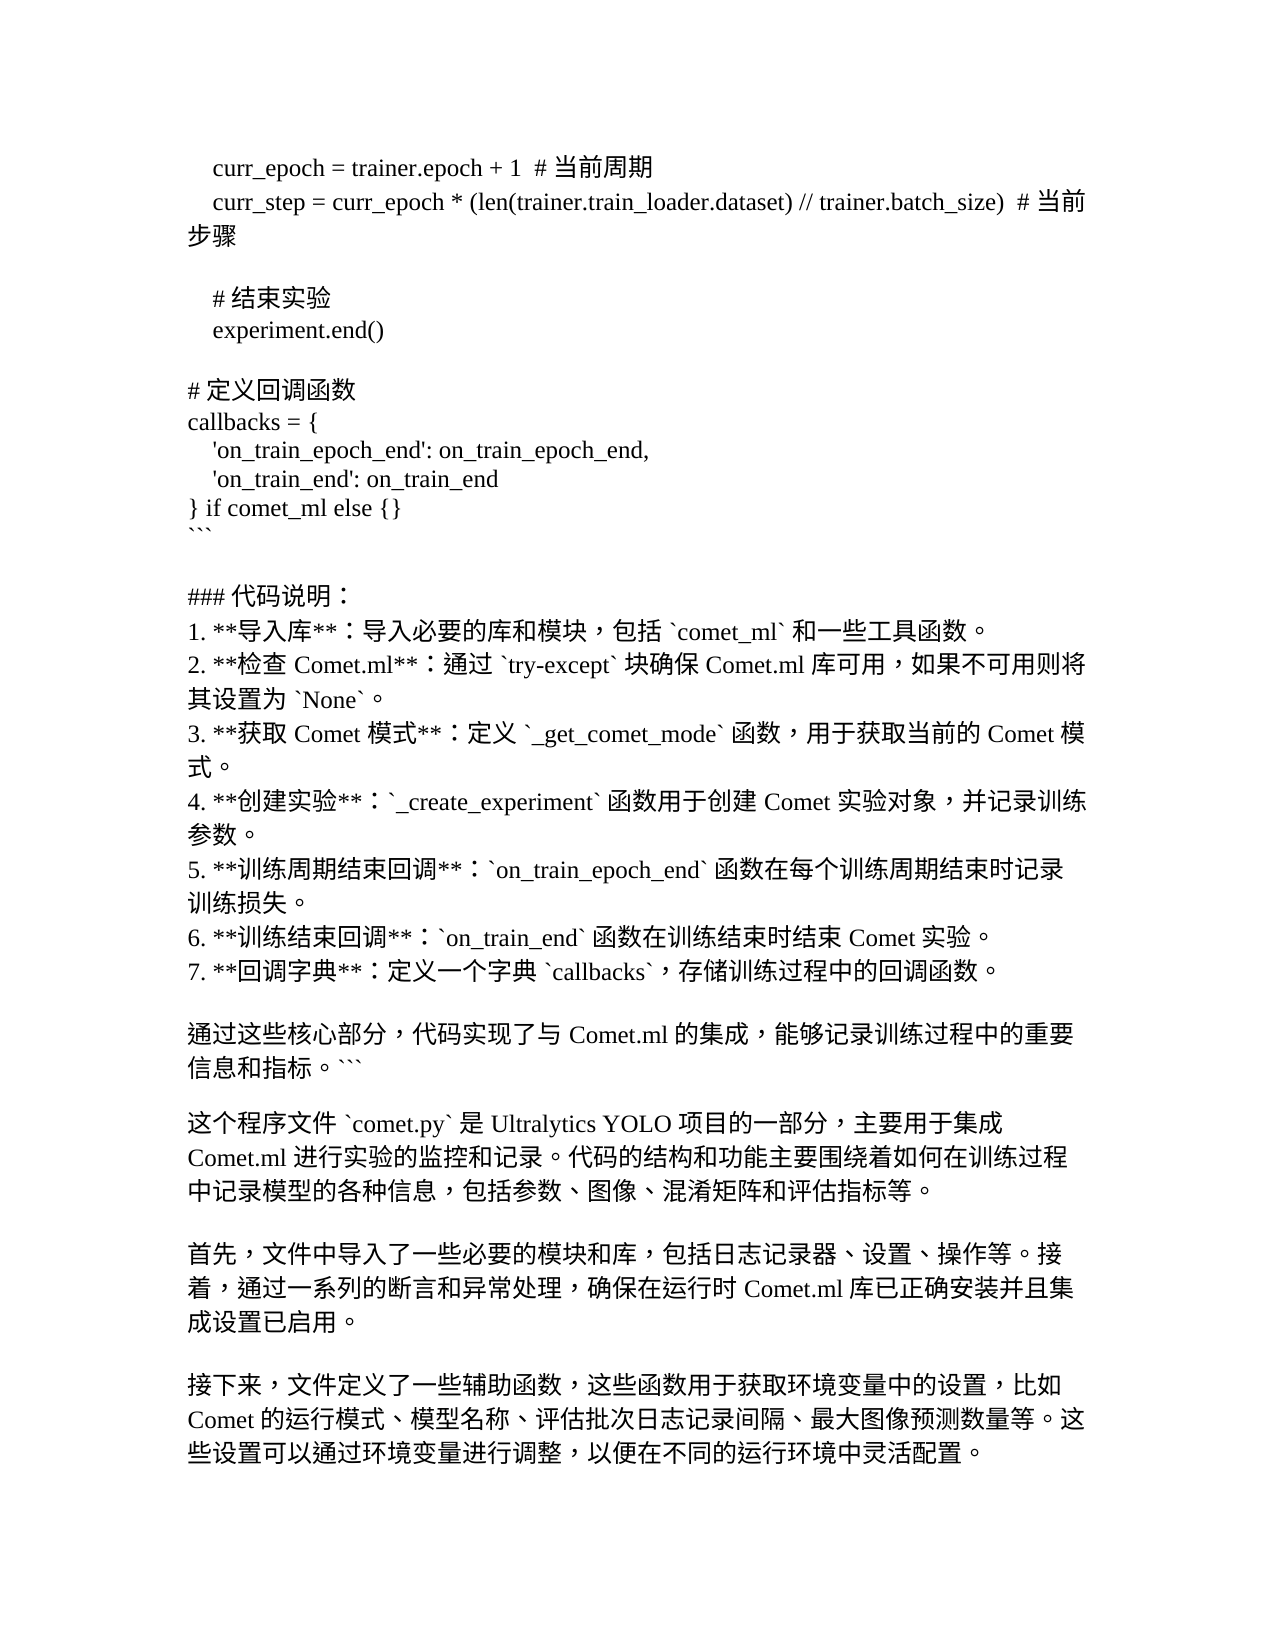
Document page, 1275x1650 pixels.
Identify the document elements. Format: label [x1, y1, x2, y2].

text [187, 150, 1087, 1085]
text [187, 1106, 1087, 1498]
